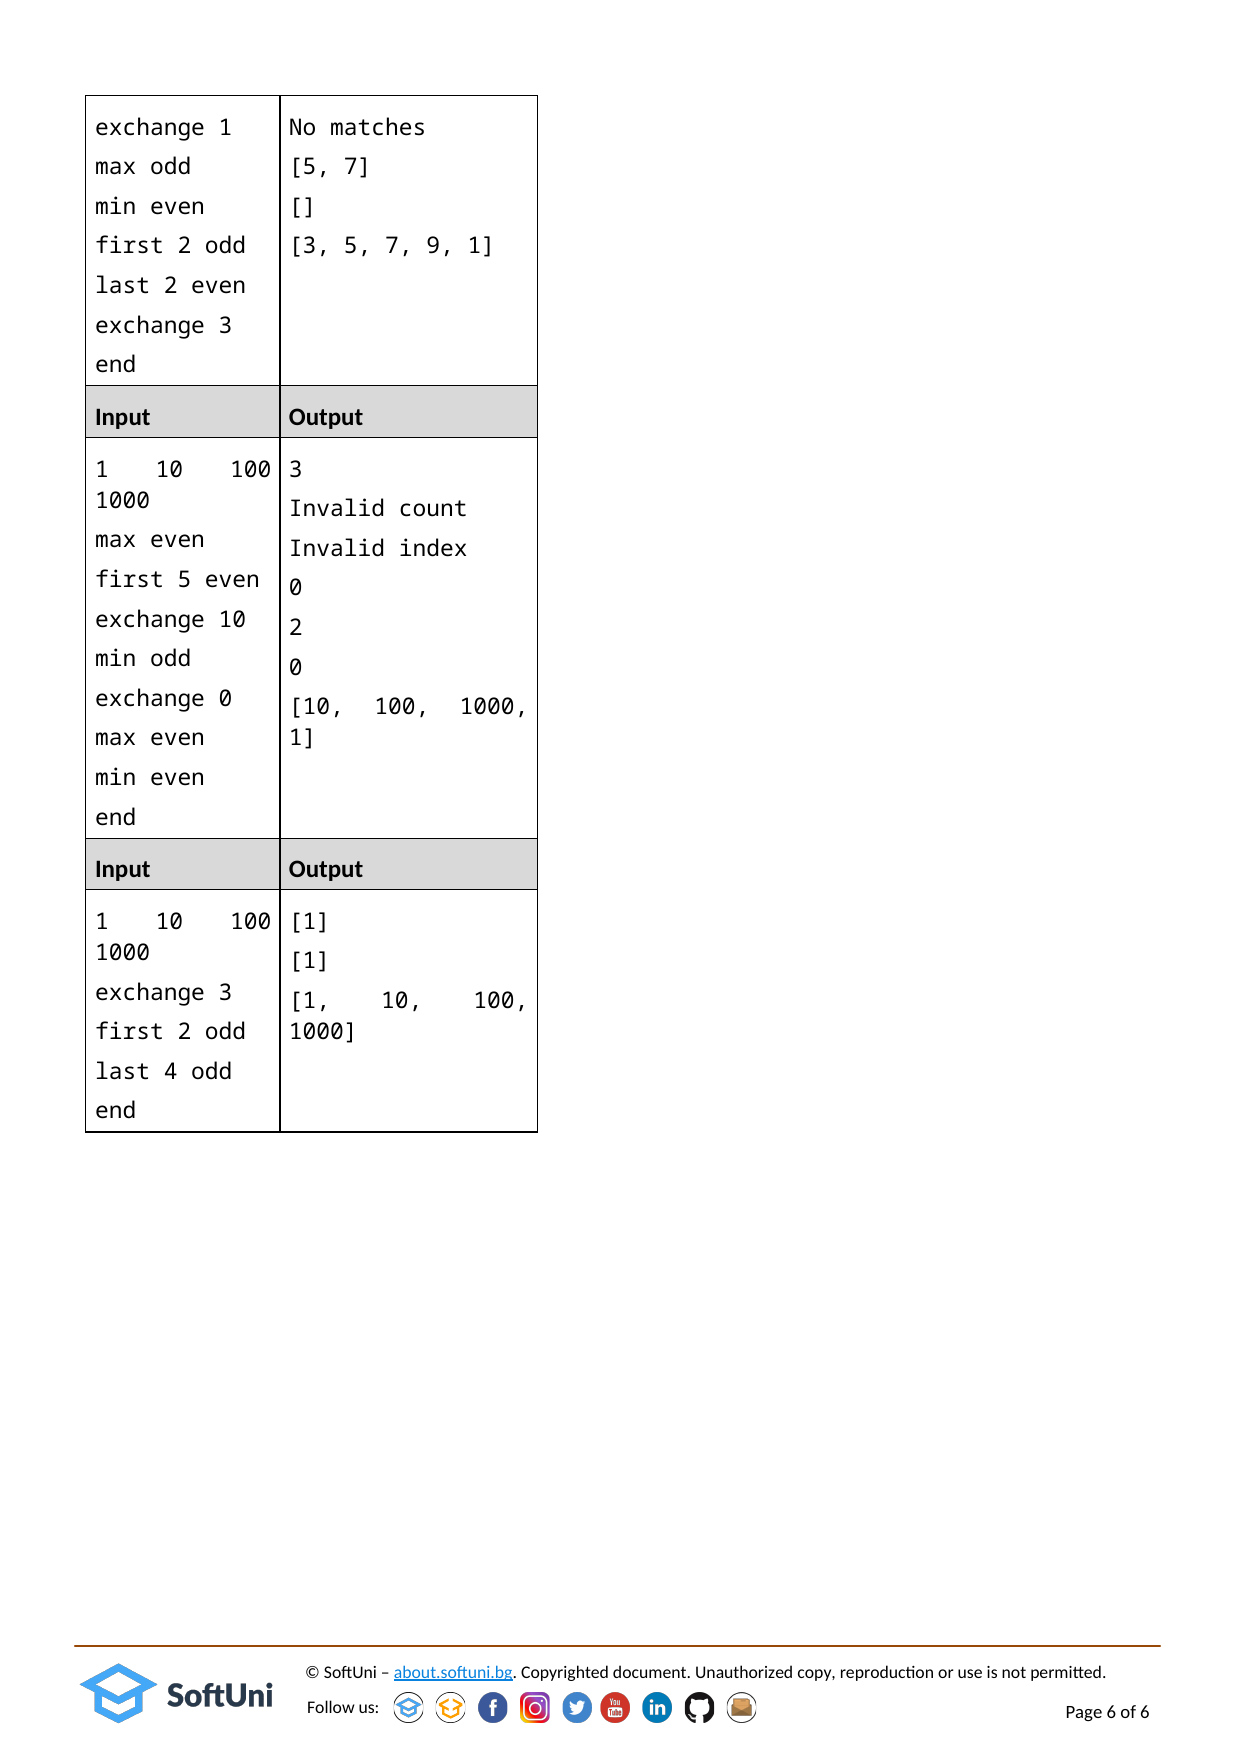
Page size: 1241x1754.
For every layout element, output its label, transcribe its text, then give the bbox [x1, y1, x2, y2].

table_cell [281, 96, 537, 385]
picture [520, 1692, 550, 1723]
table_cell 1 10 100 1000 max even first 5 even exchange 10 min odd exchange 0 max even min even end [86, 438, 279, 838]
picture [656, 1705, 665, 1714]
picture [642, 1714, 651, 1723]
table_cell [1] [1] [1, 10, 100, 1000] [281, 890, 537, 1131]
picture [562, 1692, 592, 1723]
picture [663, 1714, 672, 1723]
table_cell Output [281, 386, 537, 437]
picture [726, 1692, 757, 1723]
picture [684, 1692, 715, 1723]
table_cell 1 10 100 1000 exchange 3 first 2 odd last 4 odd end [86, 890, 279, 1131]
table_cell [86, 96, 279, 385]
picture [600, 1692, 630, 1723]
picture [642, 1692, 651, 1701]
picture [435, 1692, 466, 1723]
table_cell Input [86, 839, 279, 889]
picture [73, 1658, 279, 1729]
picture [478, 1692, 508, 1723]
picture [663, 1692, 672, 1701]
table_cell Output [281, 839, 537, 889]
table_cell Input [86, 386, 279, 437]
table_cell 3 Invalid count Invalid index 0 2 0 [10, 100, 1000, 1] [281, 438, 537, 838]
picture [393, 1692, 424, 1723]
